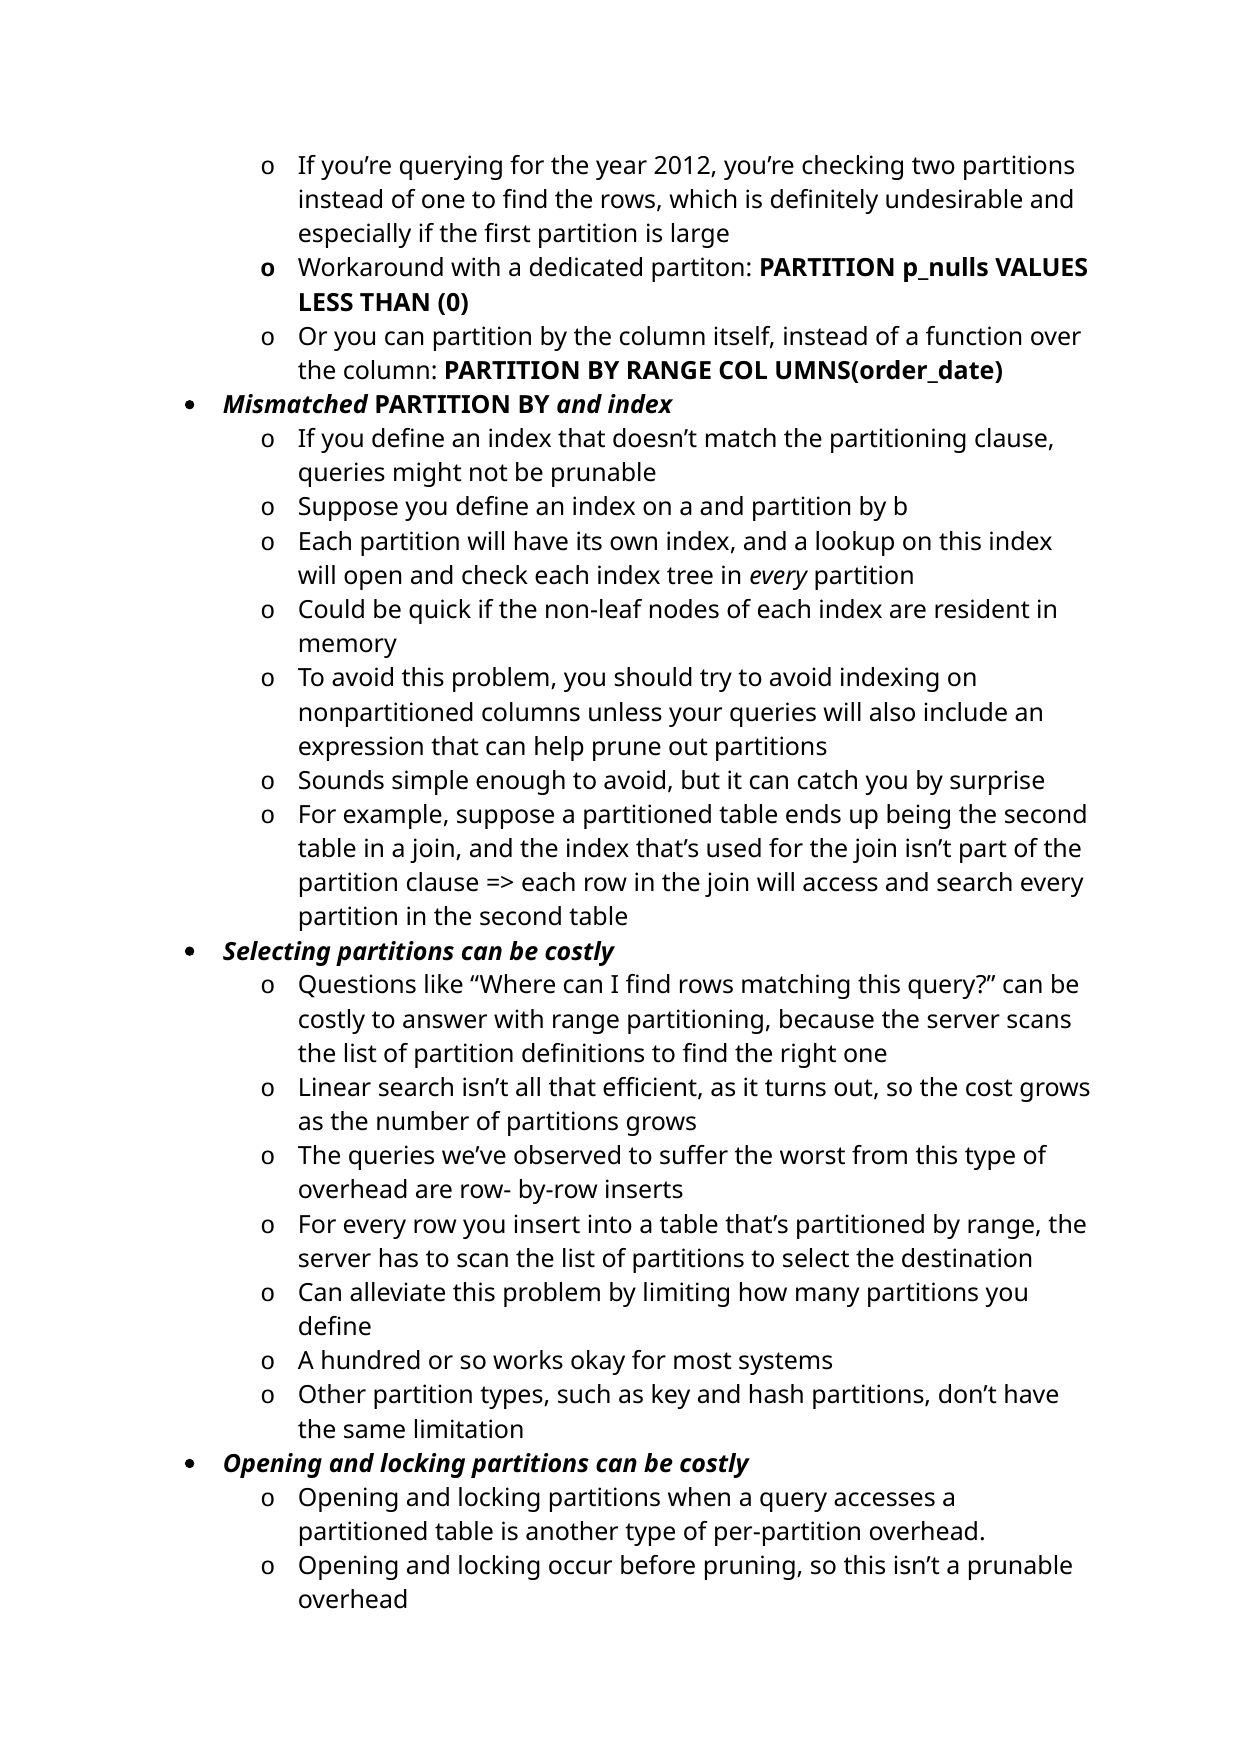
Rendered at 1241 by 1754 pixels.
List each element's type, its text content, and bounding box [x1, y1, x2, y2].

list Opening and locking occur before pruning, so this isn’t a prunable overhead [260, 1548, 1093, 1616]
list The queries we’ve observed to suffer the worst from this type of overhead are row- by-row inserts [260, 1138, 1093, 1206]
list For every row you insert into a table that’s partitioned by range, the server has to scan the list of partitions to select the destination [260, 1206, 1093, 1274]
list Or you can partition by the column itself, instead of a function over the column: PARTITION BY RANGE COL UMNS(order_date) [260, 318, 1093, 387]
list Linear search isn’t all that efficient, as it turns out, so the cost grows as the number of partitions grows [260, 1069, 1093, 1138]
list To avoid this problem, you should try to avoid indexing on nonpartitioned columns unless your queries will also include an expression that can help prune out partitions [260, 660, 1093, 762]
list Opening and locking partitions when a query accesses a partitioned table is another type of per-partition overhead. [260, 1479, 1093, 1548]
list Could be quick if the non-leaf nodes of each index are resident in memory [260, 592, 1093, 660]
list Suppose you define an index on a and partition by b [260, 489, 1093, 523]
list Can alleviate this problem by limiting how many partitions you define [260, 1274, 1093, 1343]
list Each partition will have its own index, and a lookup on this index will open and check each index tree in every partition [260, 523, 1093, 592]
list Mismatched PARTITION BY and index [185, 387, 1093, 421]
list For example, suppose a partitioned table ends up being the second table in a join, and the index that’s used for the join isn’t part of the partition clause => each row in the join will access and search every partition in the second table [260, 797, 1093, 933]
list If you define an index that doesn’t match the partitioning clause, queries might not be prunable [260, 421, 1093, 489]
list A hundred or so works okay for most systems [260, 1343, 1093, 1377]
list Other partition types, such as key and hash partitions, don’t have the same limitation [260, 1377, 1093, 1446]
list Questions like “Where can I find rows matching this query?” can be costly to answer with range partitioning, because the server scans the list of partition definitions to find the right one [260, 967, 1093, 1069]
list Selecting partitions can be costly [185, 933, 1093, 967]
list Sounds simple enough to avoid, but it can catch you by surprise [260, 762, 1093, 797]
list Opening and locking partitions can be costly [185, 1446, 1093, 1479]
list Workaround with a dedicated partiton: PARTITION p_nulls VALUES LESS THAN (0) [260, 250, 1093, 318]
list If you’re querying for the year 2012, you’re checking two partitions instead of one to find the rows, which is definitely undesirable and especially if the first partition is large [260, 148, 1093, 250]
